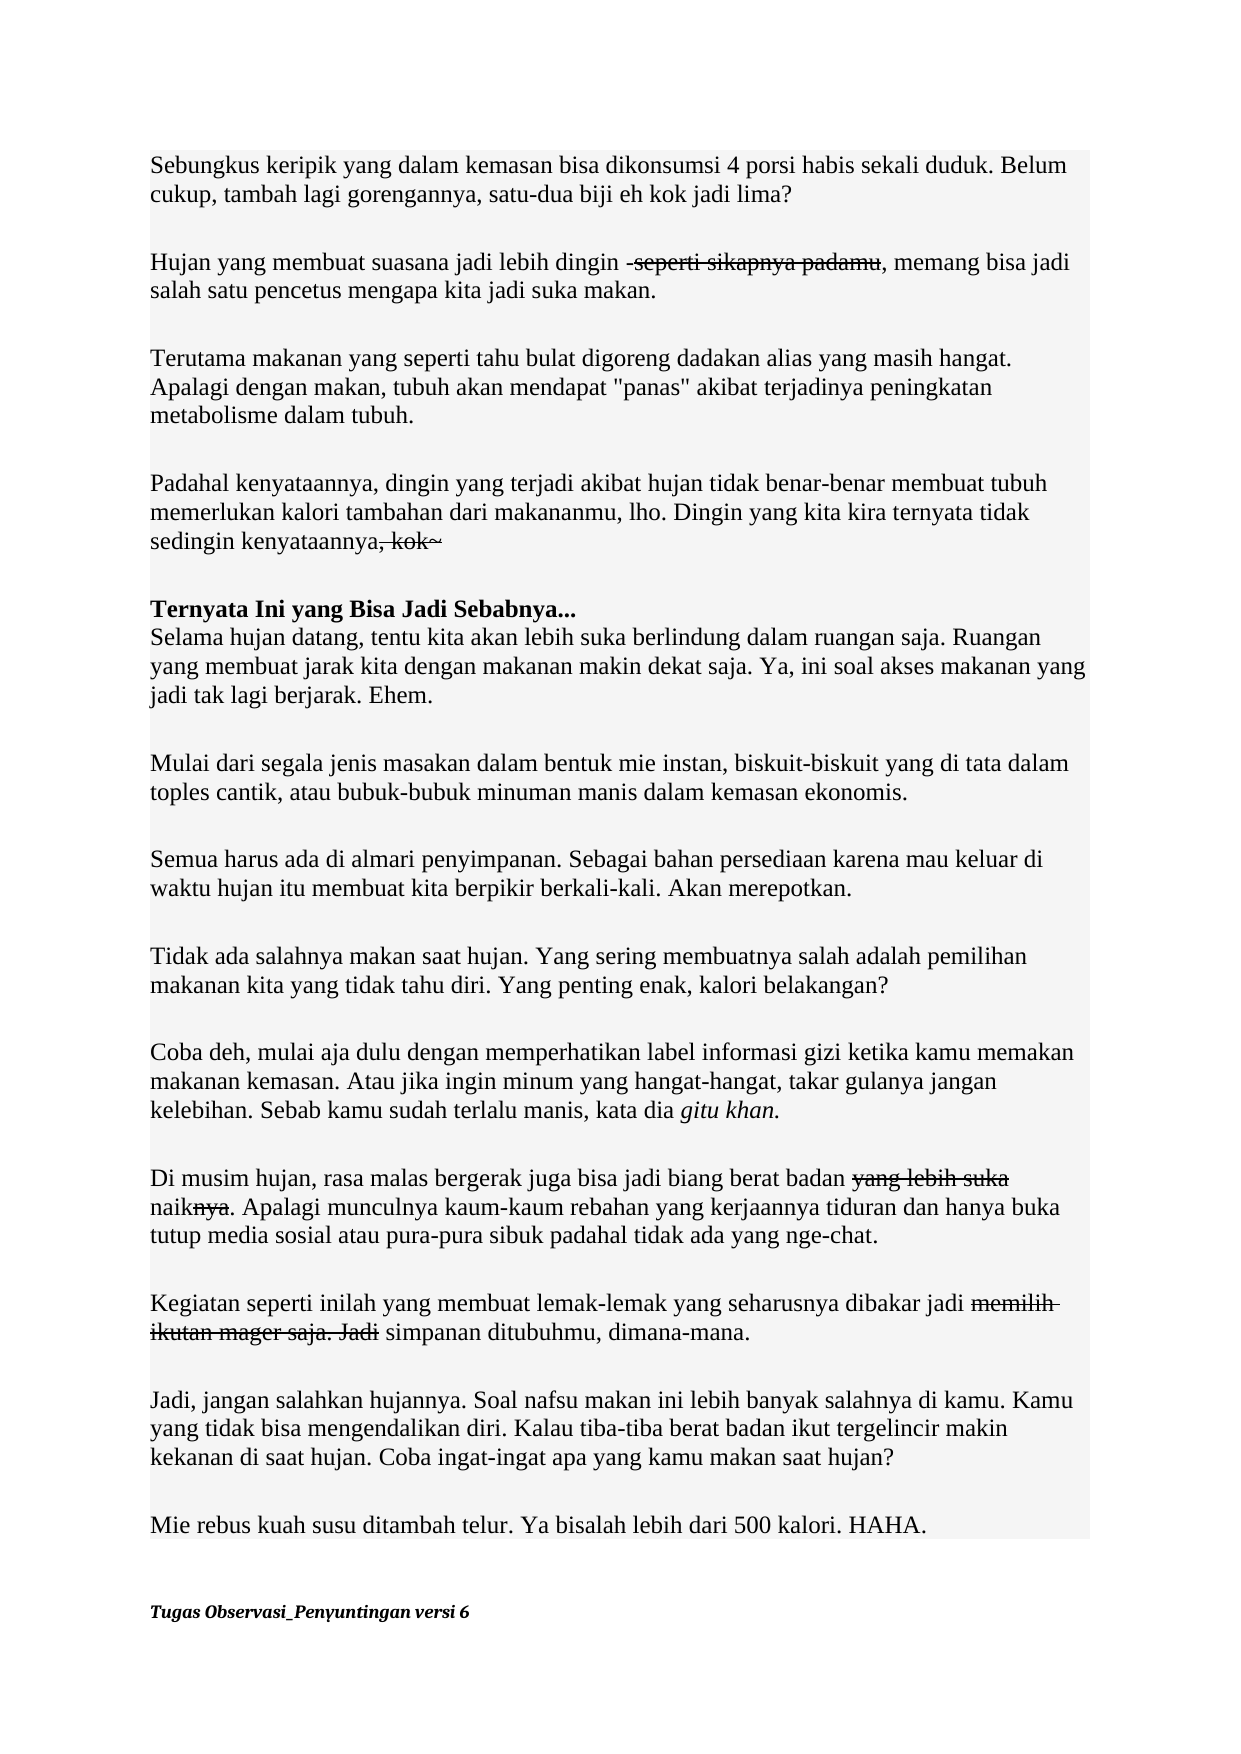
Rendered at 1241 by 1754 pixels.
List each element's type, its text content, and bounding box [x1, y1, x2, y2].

text Sebungkus keripik yang dalam kemasan bisa dikonsumsi 4 porsi habis sekali duduk. Belum cukup, tambah lagi gorengannya, satu-dua biji eh kok jadi lima? [150, 150, 1090, 207]
text Terutama makanan yang seperti tahu bulat digoreng dadakan alias yang masih hangat. Apalagi dengan makan, tubuh akan mendapat "panas" akibat terjadinya peningkatan metabolisme dalam tubuh. [150, 343, 1090, 429]
text Di musim hujan, rasa malas bergerak juga bisa jadi biang berat badan yang lebih suka naiknya. Apalagi munculnya kaum-kaum rebahan yang kerjaannya tiduran dan hanya buka tutup media sosial atau pura-pura sibuk padahal tidak ada yang nge-chat. [150, 1163, 1090, 1249]
text Coba deh, mulai aja dulu dengan memperhatikan label informasi gizi ketika kamu memakan makanan kemasan. Atau jika ingin minum yang hangat-hangat, takar gulanya jangan kelebihan. Sebab kamu sudah terlalu manis, kata dia gitu khan. [150, 1037, 1090, 1124]
text Tidak ada salahnya makan saat hujan. Yang sering membuatnya salah adalah pemilihan makanan kita yang tidak tahu diri. Yang penting enak, kalori belakangan? [150, 941, 1090, 998]
text Mie rebus kuah susu ditambah telur. Ya bisalah lebih dari 500 kalori. HAHA. [150, 1510, 1090, 1539]
text Padahal kenyataannya, dingin yang terjadi akibat hujan tidak benar-benar membuat tubuh memerlukan kalori tambahan dari makananmu, lho. Dingin yang kita kira ternyata tidak sedingin kenyataannya, kok~ [150, 468, 1090, 555]
text Mulai dari segala jenis masakan dalam bentuk mie instan, biskuit-biskuit yang di tata dalam toples cantik, atau bubuk-bubuk minuman manis dalam kemasan ekonomis. [150, 748, 1090, 805]
text Ternyata Ini yang Bisa Jadi Sebabnya... Selama hujan datang, tentu kita akan lebih suka berlindung dalam ruangan saja. Ruangan yang membuat jarak kita dengan makanan makin dekat saja. Ya, ini soal akses makanan yang jadi tak lagi berjarak. Ehem. [150, 594, 1090, 709]
text Jadi, jangan salahkan hujannya. Soal nafsu makan ini lebih banyak salahnya di kamu. Kamu yang tidak bisa mengendalikan diri. Kalau tiba-tiba berat badan ikut tergelincir makin kekanan di saat hujan. Coba ingat-ingat apa yang kamu makan saat hujan? [150, 1385, 1090, 1471]
text Kegiatan seperti inilah yang membuat lemak-lemak yang seharusnya dibakar jadi memilih ikutan mager saja. Jadi simpanan ditubuhmu, dimana-mana. [150, 1288, 1090, 1346]
text Semua harus ada di almari penyimpanan. Sebagai bahan persediaan karena mau keluar di waktu hujan itu membuat kita berpikir berkali-kali. Akan merepotkan. [150, 844, 1090, 902]
text Hujan yang membuat suasana jadi lebih dingin -seperti sikapnya padamu, memang bisa jadi salah satu pencetus mengapa kita jadi suka makan. [150, 247, 1090, 304]
